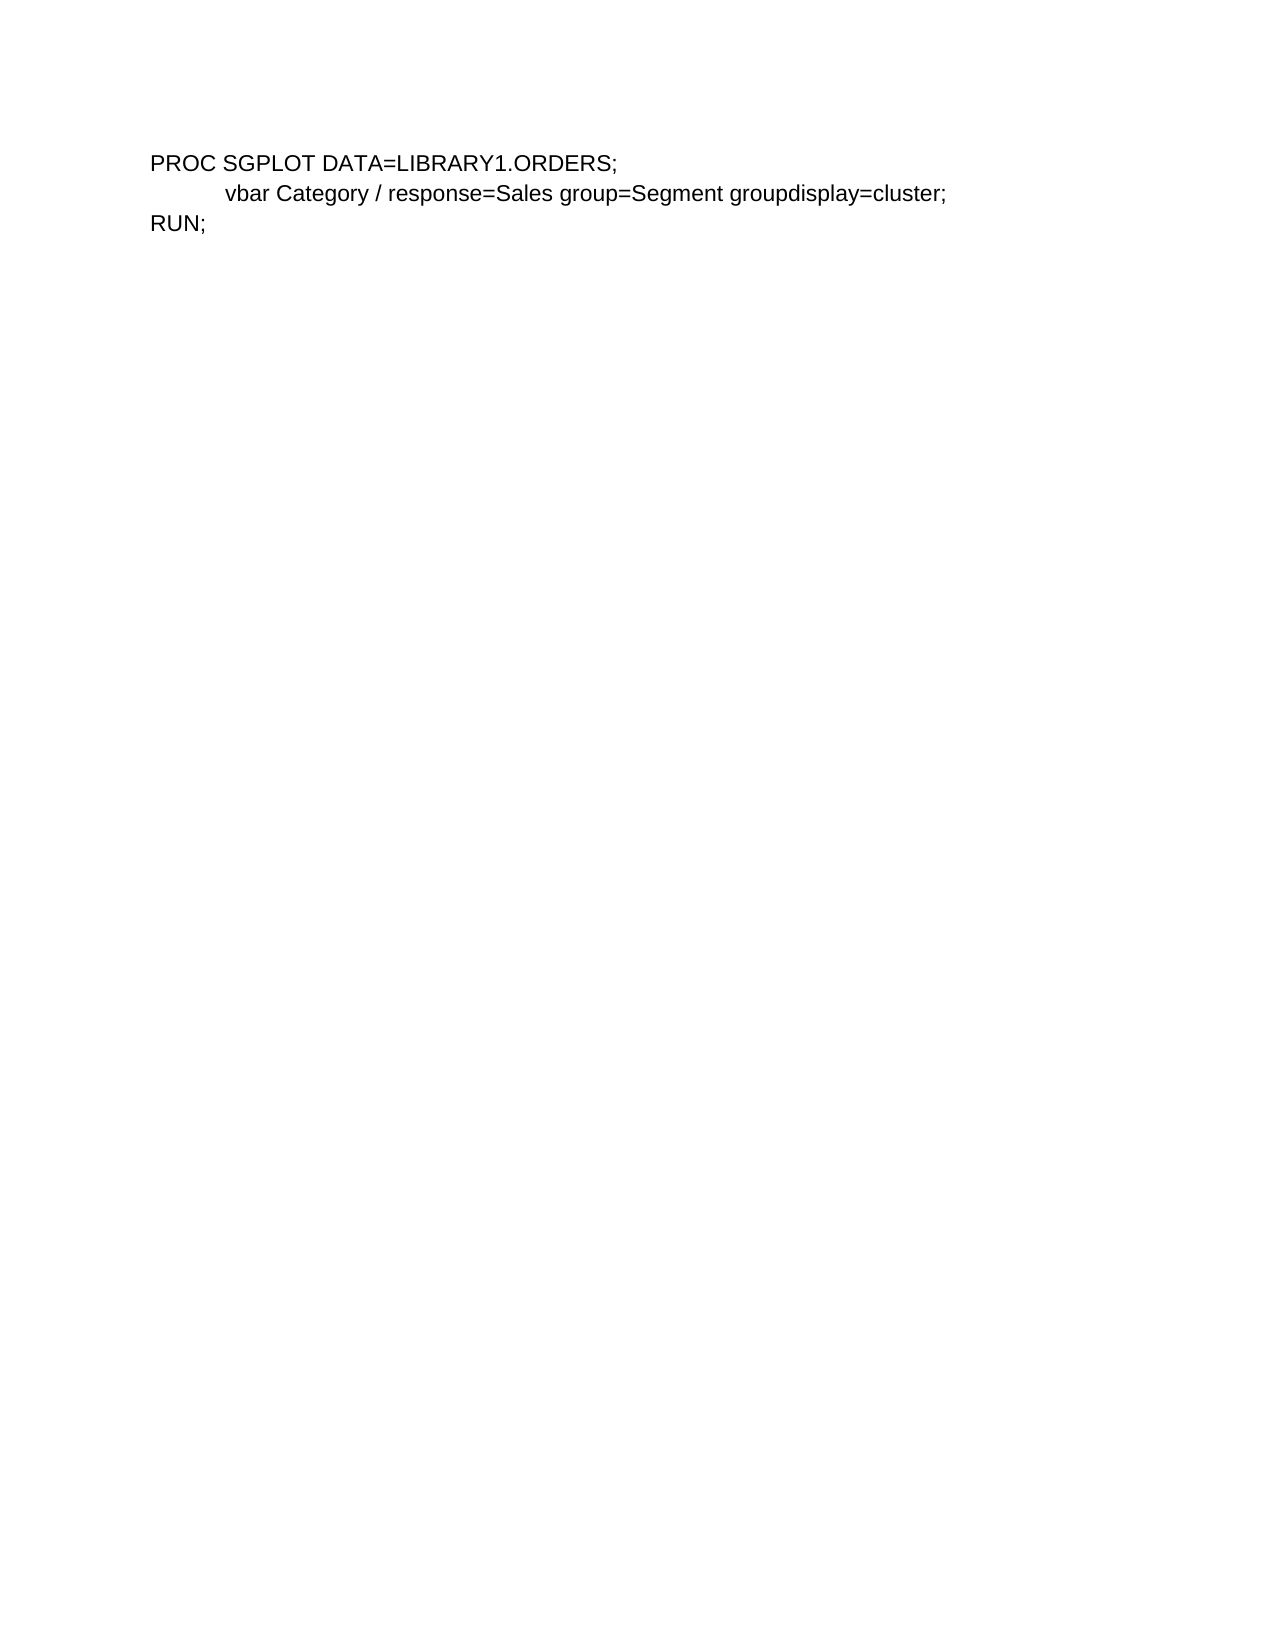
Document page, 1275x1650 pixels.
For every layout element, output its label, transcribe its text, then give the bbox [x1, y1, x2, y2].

text vbar Category / response=Sales group=Segment groupdisplay=cluster; [150, 180, 1125, 207]
text PROC SGPLOT DATA=LIBRARY1.ORDERS; [150, 150, 1125, 176]
text RUN; [150, 210, 1125, 237]
